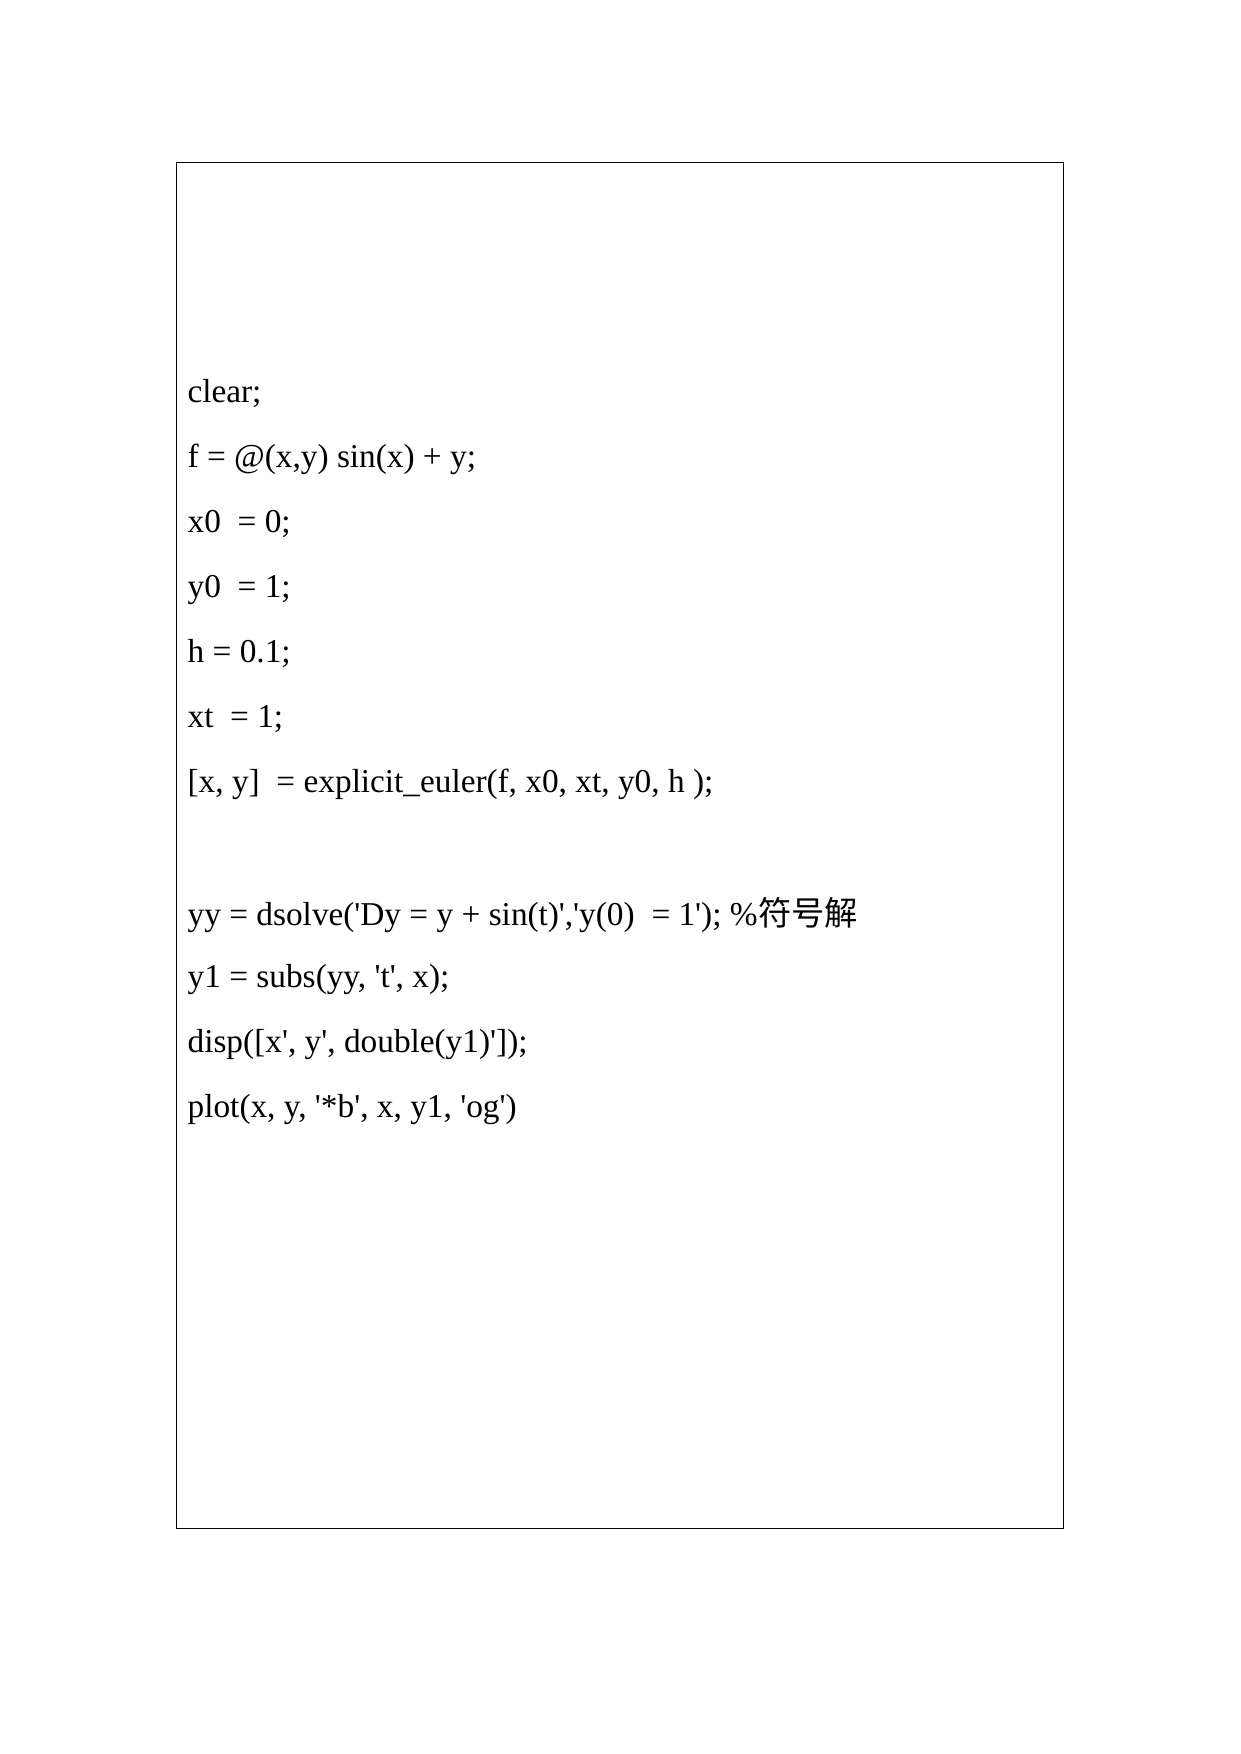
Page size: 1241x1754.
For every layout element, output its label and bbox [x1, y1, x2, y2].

table_cell [177, 163, 1063, 1528]
